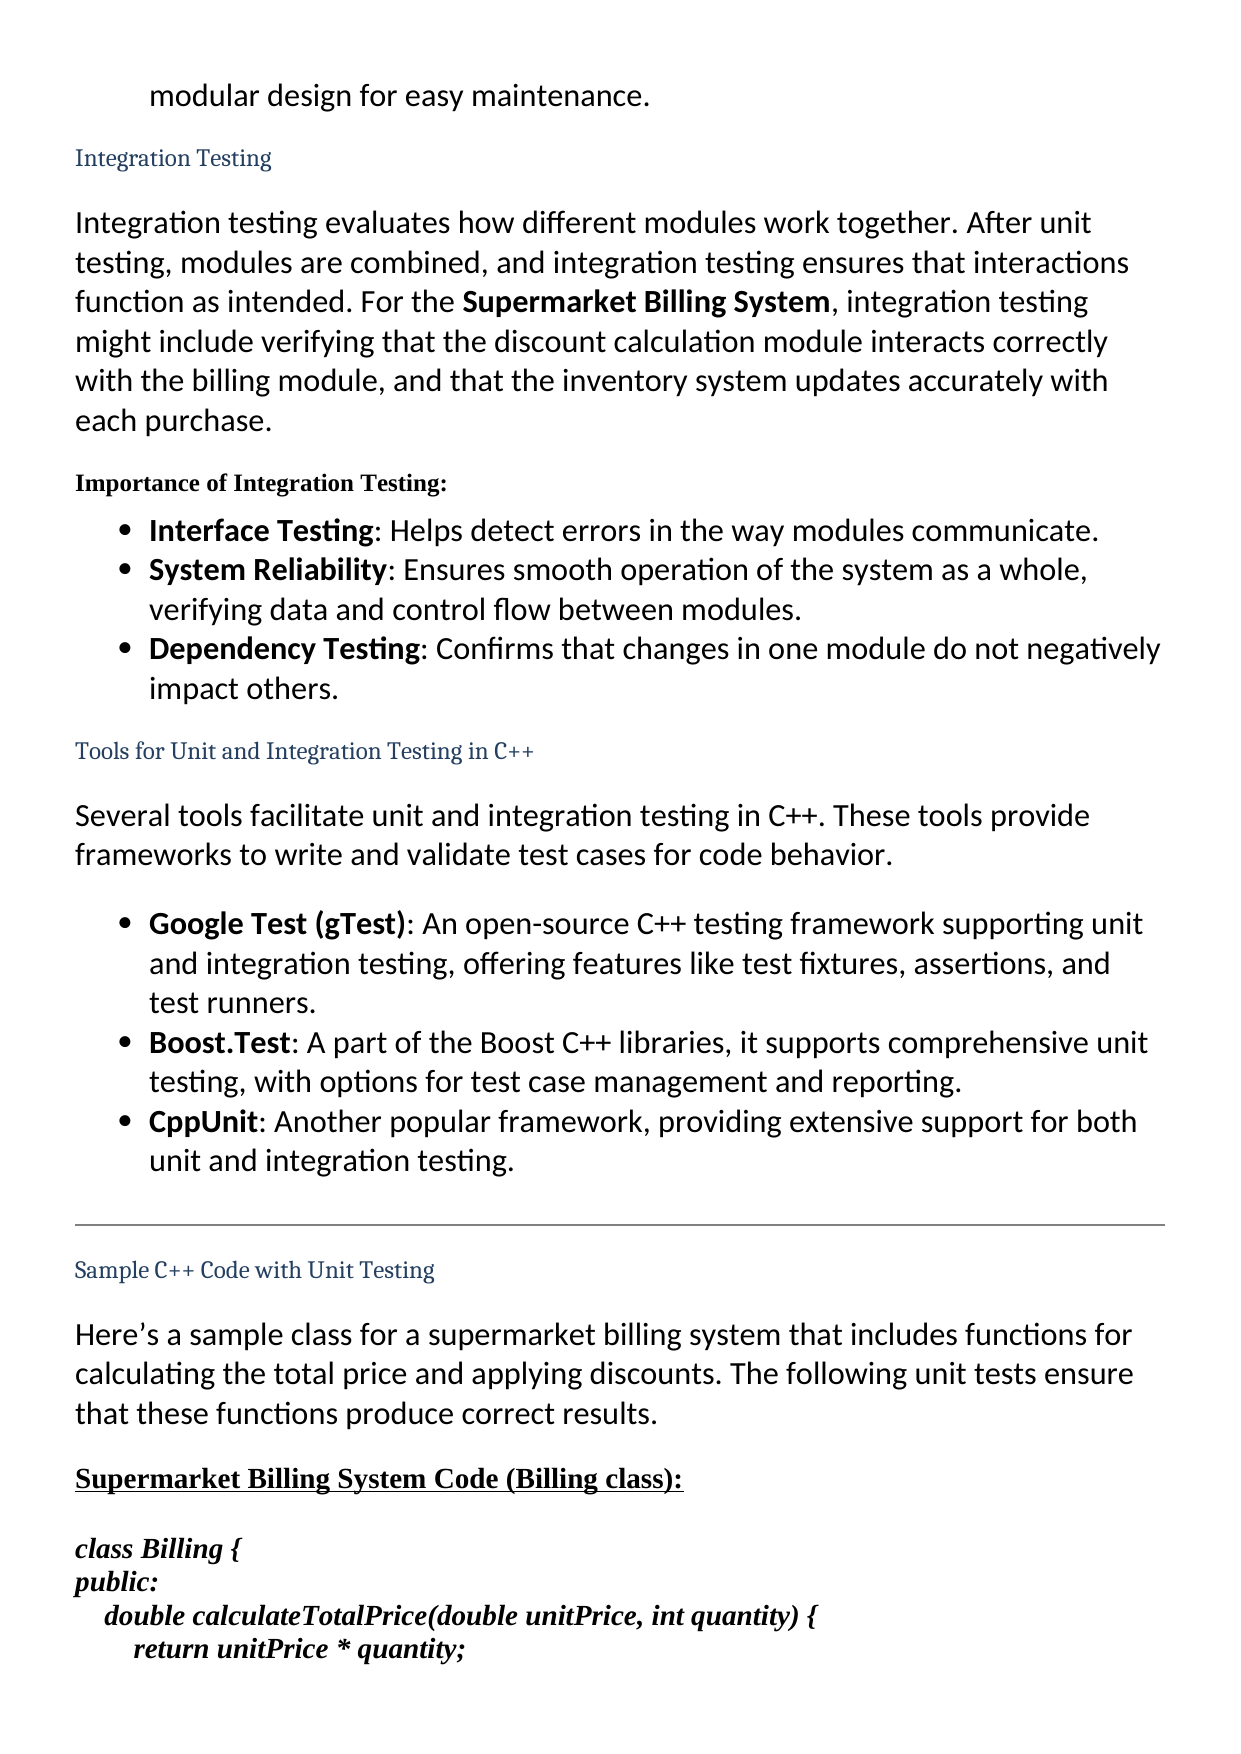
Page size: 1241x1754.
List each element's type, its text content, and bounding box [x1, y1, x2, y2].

subtitle Sample C++ Code with Unit Testing [75, 1256, 1165, 1284]
text Several tools facilitate unit and integration testing in C++. These tools provide frameworks to write and validate test cases for code behavior. [75, 795, 1165, 874]
subtitle Tools for Unit and Integration Testing in C++ [75, 737, 1165, 765]
list Interface Testing: Helps detect errors in the way modules communicate. [119, 510, 1165, 549]
text Integration testing evaluates how different modules work together. After unit testing, modules are combined, and integration testing ensures that interactions function as intended. For the Supermarket Billing System, integration testing might include verifying that the discount calculation module interacts correctly with the billing module, and that the inventory system updates accurately with each purchase. [75, 202, 1165, 439]
text Supermarket Billing System Code (Billing class): [75, 1462, 1165, 1495]
text return unitPrice * quantity; [75, 1631, 1165, 1665]
text double calculateTotalPrice(double unitPrice, int quantity) { [75, 1598, 1165, 1631]
list CppUnit: Another popular framework, providing extensive support for both unit and integration testing. [119, 1101, 1165, 1180]
list System Reliability: Ensures smooth operation of the system as a whole, verifying data and control flow between modules. [119, 549, 1165, 628]
list Google Test (gTest): An open-source C++ testing framework supporting unit and integration testing, offering features like test fixtures, assertions, and test runners. [119, 903, 1165, 1022]
subtitle Importance of Integration Testing: [75, 468, 1165, 497]
text public: [75, 1564, 1165, 1598]
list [119, 75, 1165, 114]
text class Billing { [75, 1531, 1165, 1564]
subtitle Integration Testing [75, 144, 1165, 173]
text Here’s a sample class for a supermarket billing system that includes functions for calculating the total price and applying discounts. The following unit tests ensure that these functions produce correct results. [75, 1314, 1165, 1432]
list Boost.Test: A part of the Boost C++ libraries, it supports comprehensive unit testing, with options for test case management and reporting. [119, 1022, 1165, 1101]
list Dependency Testing: Confirms that changes in one module do not negatively impact others. [119, 628, 1165, 707]
